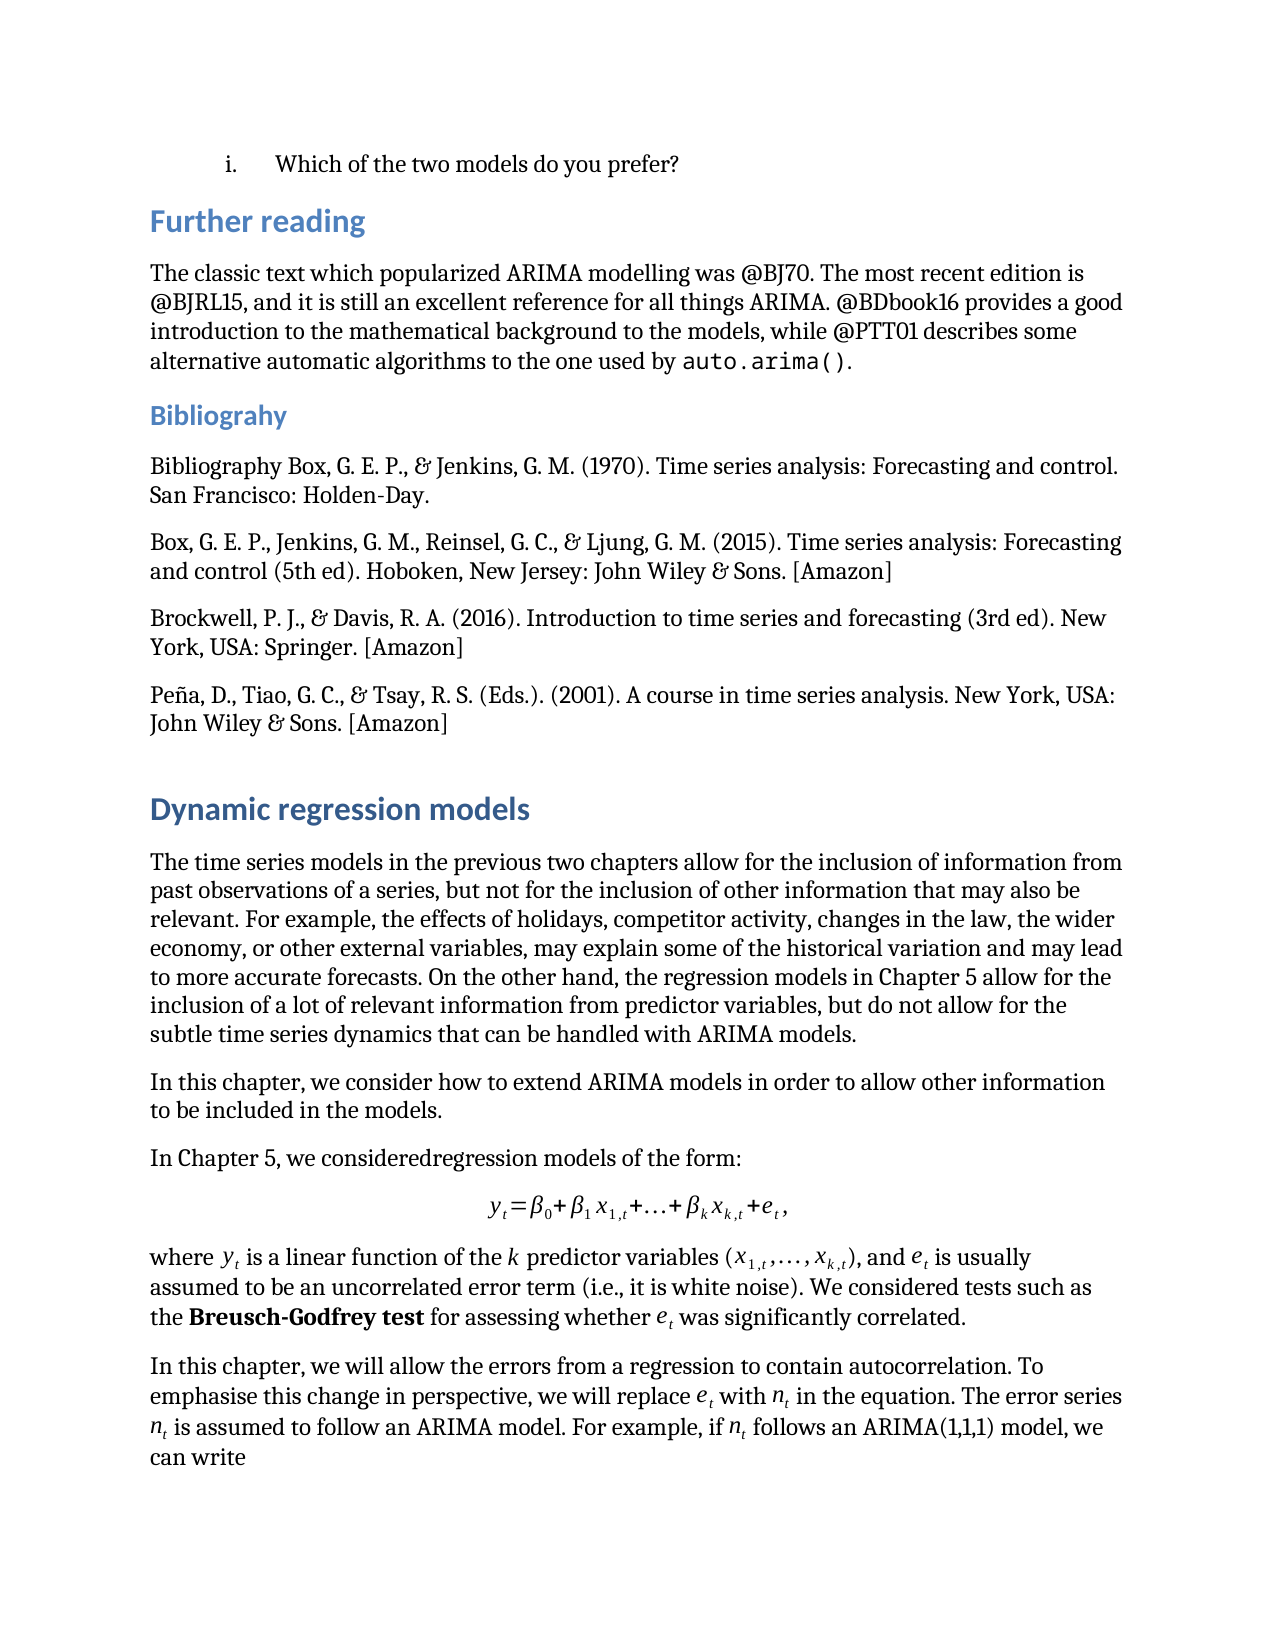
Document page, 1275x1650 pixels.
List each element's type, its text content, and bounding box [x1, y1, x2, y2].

text Box, G. E. P., Jenkins, G. M., Reinsel, G. C., & Ljung, G. M. (2015). Time series analysis: Forecasting and control (5th ed). Hoboken, New Jersey: John Wiley & Sons. [Amazon] [150, 528, 1125, 586]
text In Chapter 5, we consideredregression models of the form: [150, 1144, 1125, 1172]
subtitle Bibliograhy [150, 397, 1125, 433]
text Bibliography Box, G. E. P., & Jenkins, G. M. (1970). Time series analysis: Forecasting and control. San Francisco: Holden-Day. [150, 452, 1125, 509]
list Which of the two models do you prefer? [225, 150, 1125, 179]
subtitle Further reading [150, 199, 1125, 240]
text In this chapter, we will allow the errors from a regression to contain autocorrelation. To emphasise this change in perspective, we will replace with in the equation. The error series is assumed to follow an ARIMA model. For example, if follows an ARIMA(1,1,1) model, we can write [150, 1352, 1125, 1472]
text The classic text which popularized ARIMA modelling was @BJ70. The most recent edition is @BJRL15, and it is still an excellent reference for all things ARIMA. @BDbook16 provides a good introduction to the mathematical background to the models, while @PTT01 describes some alternative automatic algorithms to the one used by auto.arima(). [150, 259, 1125, 377]
text In this chapter, we consider how to extend ARIMA models in order to allow other information to be included in the models. [150, 1067, 1125, 1125]
text where is a linear function of the predictor variables (), and is usually assumed to be an uncorrelated error term (i.e., it is white noise). We considered tests such as the Breusch-Godfrey test for assessing whether was significantly correlated. [150, 1241, 1125, 1333]
text Peña, D., Tiao, G. C., & Tsay, R. S. (Eds.). (2001). A course in time series analysis. New York, USA: John Wiley & Sons. [Amazon] [150, 681, 1125, 738]
text The time series models in the previous two chapters allow for the inclusion of information from past observations of a series, but not for the inclusion of other information that may also be relevant. For example, the effects of holidays, competitor activity, changes in the law, the wider economy, or other external variables, may explain some of the historical variation and may lead to more accurate forecasts. On the other hand, the regression models in Chapter 5 allow for the inclusion of a lot of relevant information from predictor variables, but do not allow for the subtle time series dynamics that can be handled with ARIMA models. [150, 847, 1125, 1049]
subtitle Dynamic regression models [150, 788, 1125, 829]
text Brockwell, P. J., & Davis, R. A. (2016). Introduction to time series and forecasting (3rd ed). New York, USA: Springer. [Amazon] [150, 604, 1125, 662]
